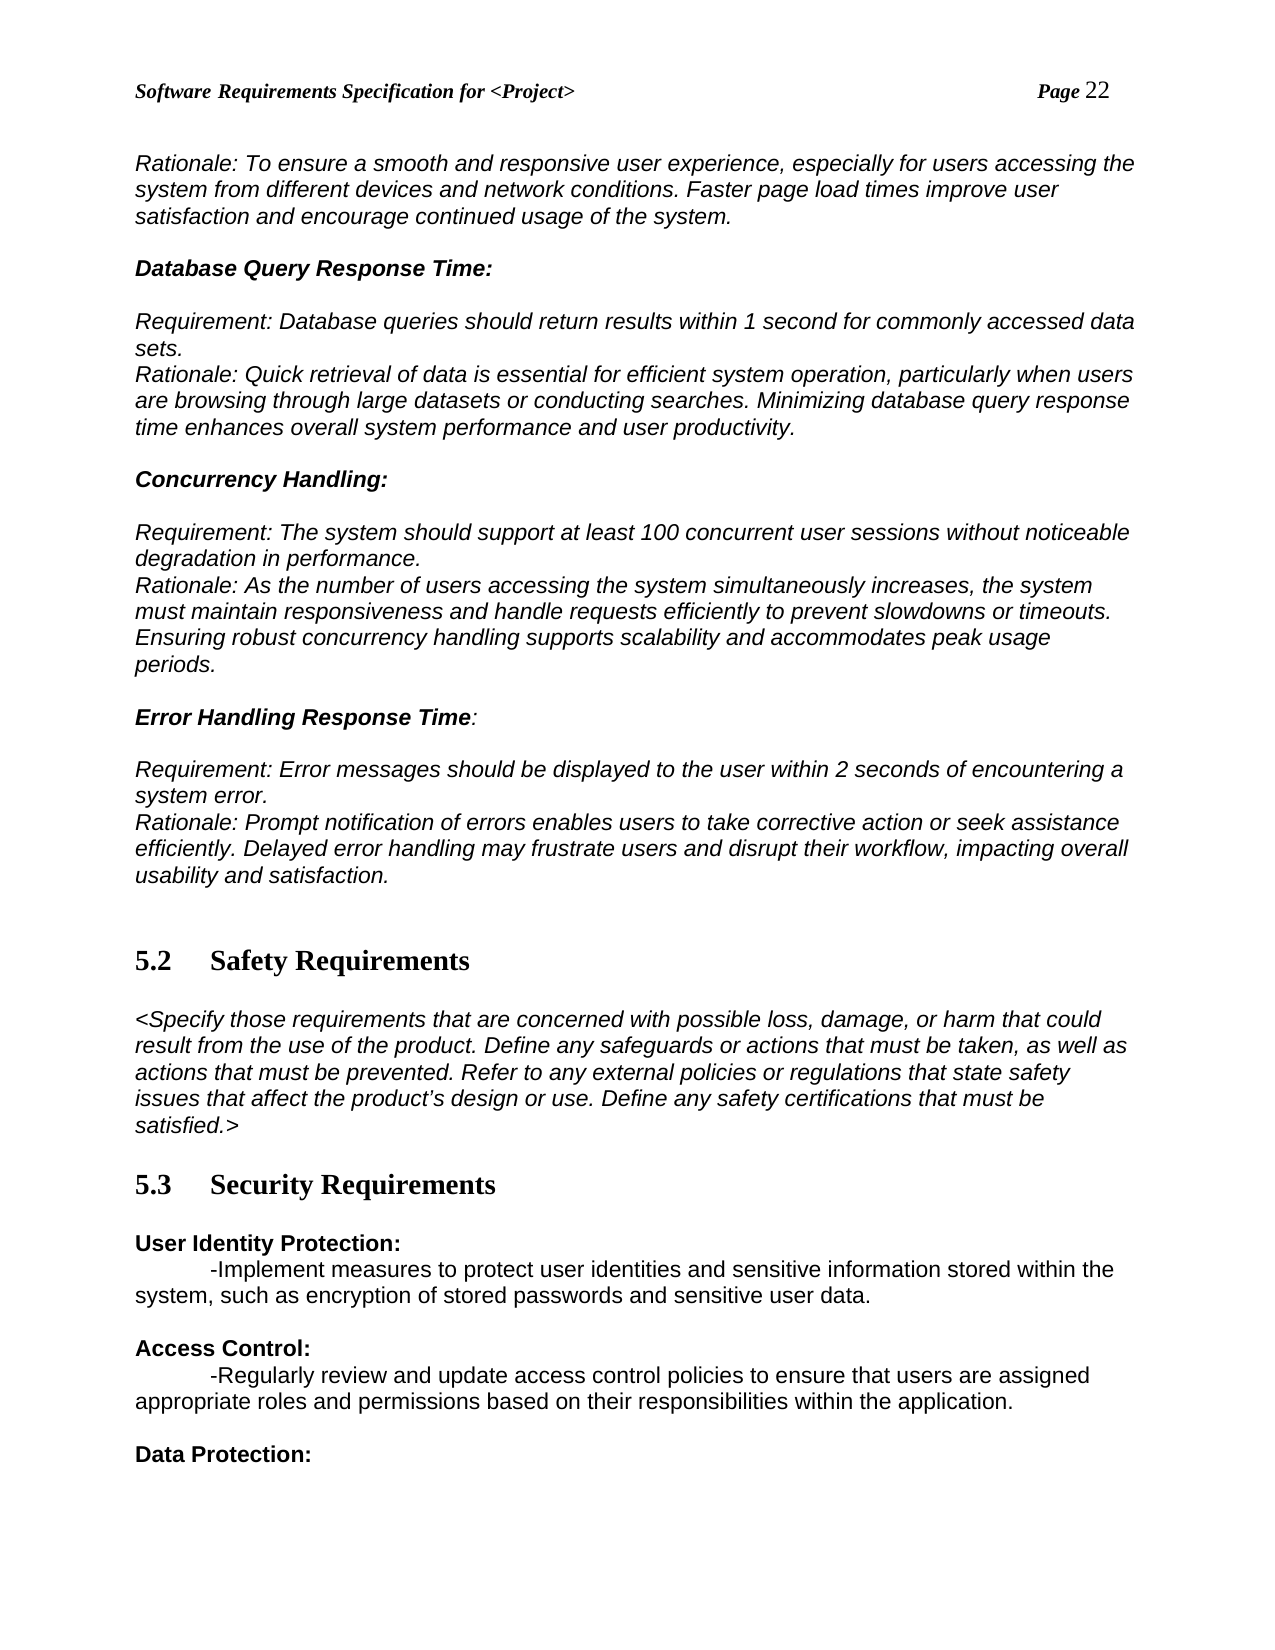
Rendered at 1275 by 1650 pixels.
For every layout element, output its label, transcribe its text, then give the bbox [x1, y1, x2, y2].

text Concurrency Handling: [135, 466, 1140, 493]
text Rationale: Quick retrieval of data is essential for efficient system operation, particularly when users are browsing through large datasets or conducting searches. Minimizing database query response time enhances overall system performance and user productivity. [135, 361, 1140, 440]
text Rationale: To ensure a smooth and responsive user experience, especially for users accessing the system from different devices and network conditions. Faster page load times improve user satisfaction and encourage continued usage of the system. [135, 150, 1140, 229]
text Requirement: Error messages should be displayed to the user within 2 seconds of encountering a system error. [135, 756, 1140, 809]
text Data Protection: [135, 1441, 1140, 1467]
subtitle Safety Requirements [135, 943, 1140, 977]
text Requirement: Database queries should return results within 1 second for commonly accessed data sets. [135, 308, 1140, 361]
text Database Query Response Time: [135, 255, 1140, 282]
text Requirement: The system should support at least 100 concurrent user sessions without noticeable degradation in performance. [135, 519, 1140, 572]
text Error Handling Response Time: [135, 703, 1140, 730]
text <Specify those requirements that are concerned with possible loss, damage, or harm that could result from the use of the product. Define any safeguards or actions that must be taken, as well as actions that must be prevented. Refer to any external policies or regulations that state safety issues that affect the product’s design or use. Define any safety certifications that must be satisfied.> [135, 1006, 1140, 1138]
text User Identity Protection: [135, 1230, 1140, 1256]
text Rationale: Prompt notification of errors enables users to take corrective action or seek assistance efficiently. Delayed error handling may frustrate users and disrupt their workflow, impacting overall usability and satisfaction. [135, 809, 1140, 888]
text -Regularly review and update access control policies to ensure that users are assigned appropriate roles and permissions based on their responsibilities within the application. [135, 1362, 1140, 1414]
text Rationale: As the number of users accessing the system simultaneously increases, the system must maintain responsiveness and handle requests efficiently to prevent slowdowns or timeouts. Ensuring robust concurrency handling supports scalability and accommodates peak usage periods. [135, 572, 1140, 677]
text Access Control: [135, 1335, 1140, 1362]
text -Implement measures to protect user identities and sensitive information stored within the system, such as encryption of stored passwords and sensitive user data. [135, 1256, 1140, 1309]
subtitle Security Requirements [135, 1167, 1140, 1201]
